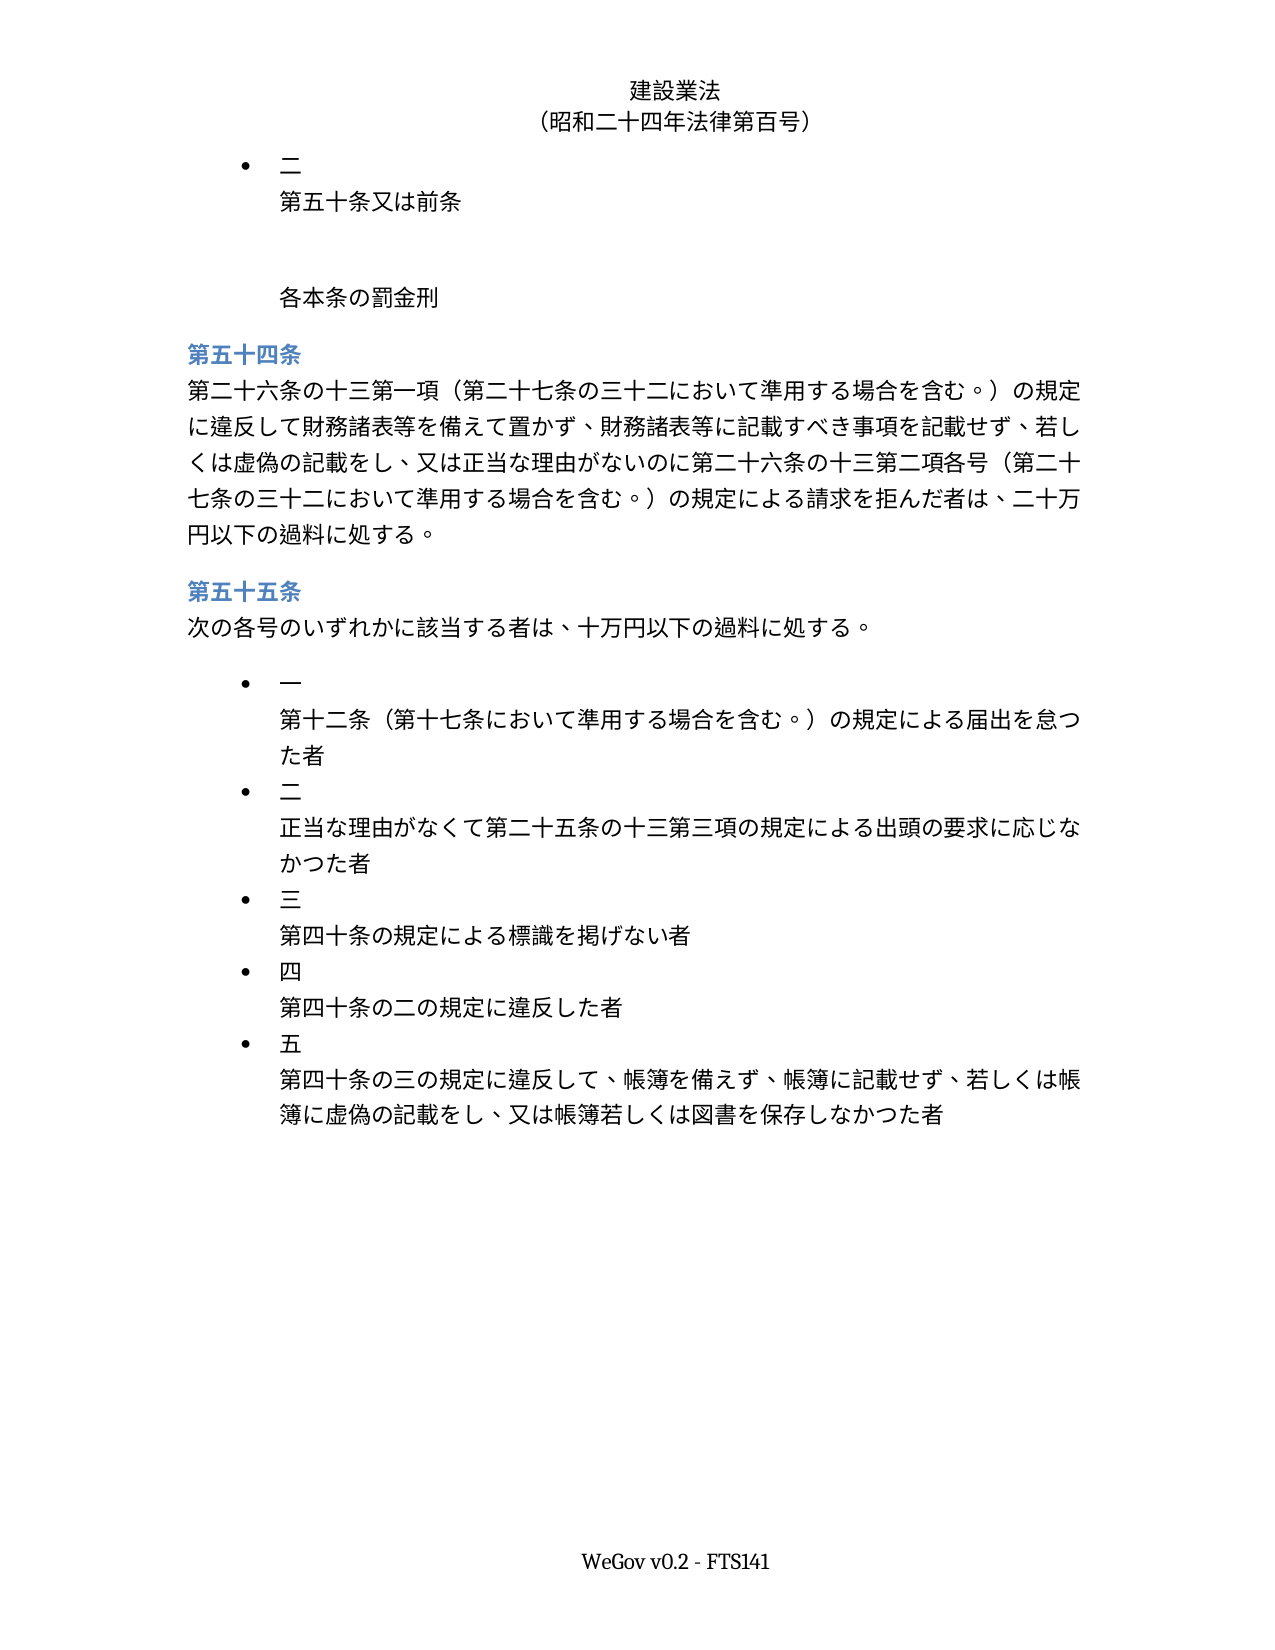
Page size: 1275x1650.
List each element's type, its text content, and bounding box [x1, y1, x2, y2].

text 第二十六条の十三第一項（第二十七条の三十二において準用する場合を含む。）の規定に違反して財務諸表等を備えて置かず、財務諸表等に記載すべき事項を記載せず、若しくは虚偽の記載をし、又は正当な理由がないのに第二十六条の十三第二項各号（第二十七条の三十二において準用する場合を含む。）の規定による請求を拒んだ者は、二十万円以下の過料に処する。 [187, 375, 1087, 550]
subtitle 第五十五条 [187, 576, 1087, 607]
list 二 正当な理由がなくて第二十五条の十三第三項の規定による出頭の要求に応じなかつた者 [242, 776, 1087, 879]
list 五 第四十条の三の規定に違反して、帳簿を備えず、帳簿に記載せず、若しくは帳簿に虚偽の記載をし、又は帳簿若しくは図書を保存しなかつた者 [242, 1028, 1087, 1131]
list 四 第四十条の二の規定に違反した者 [242, 956, 1087, 1023]
list 三 第四十条の規定による標識を掲げない者 [242, 884, 1087, 951]
list 二 第五十条又は前条 各本条の罰金刑 [242, 150, 1087, 313]
subtitle 第五十四条 [187, 339, 1087, 370]
text 次の各号のいずれかに該当する者は、十万円以下の過料に処する。 [187, 611, 1087, 643]
list 一 第十二条（第十七条において準用する場合を含む。）の規定による届出を怠つた者 [242, 668, 1087, 771]
